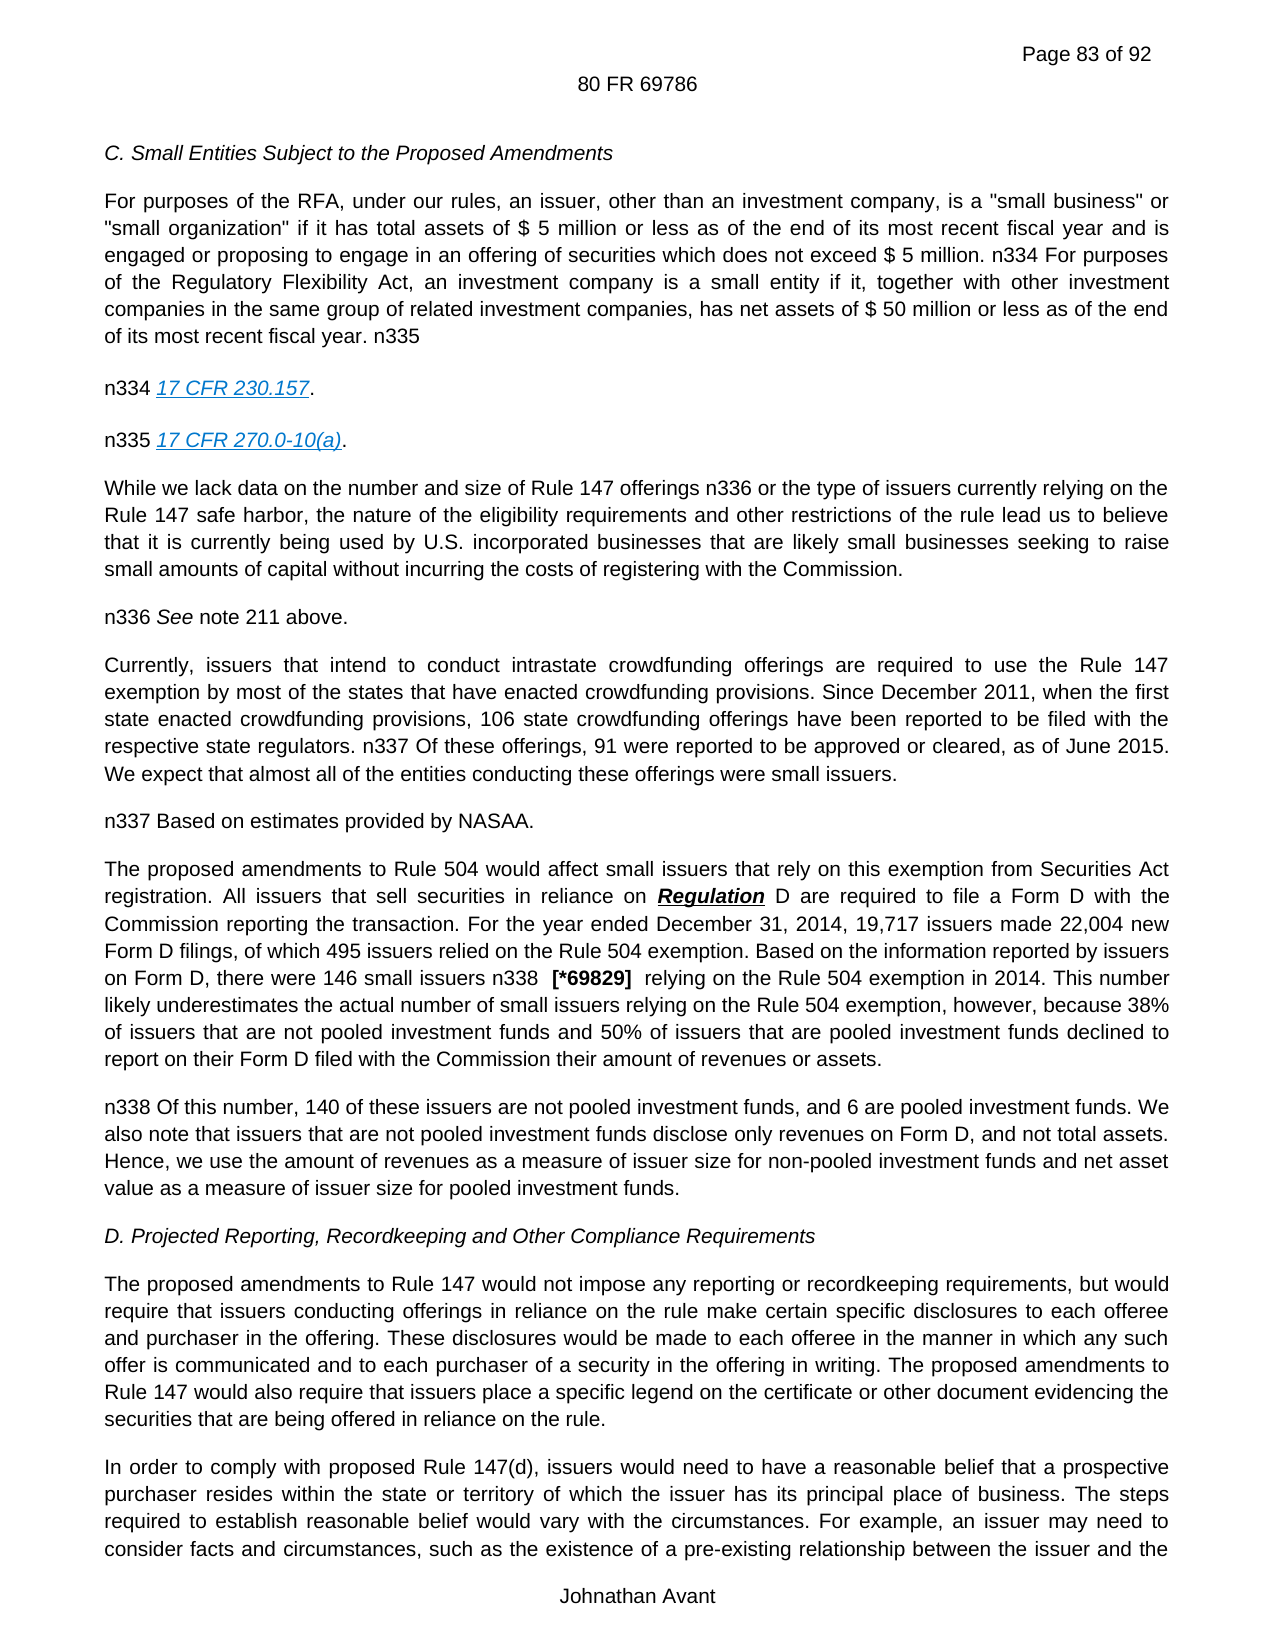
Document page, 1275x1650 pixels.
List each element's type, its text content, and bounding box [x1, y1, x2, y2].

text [104, 1452, 1171, 1560]
text n338 Of this number, 140 of these issuers are not pooled investment funds, and 6 are pooled investment funds. We also note that issuers that are not pooled investment funds disclose only revenues on Form D, and not total assets. Hence, we use the amount of revenues as a measure of issuer size for non-pooled investment funds and net asset value as a measure of issuer size for pooled investment funds. [104, 1092, 1171, 1200]
text C. Small Entities Subject to the Proposed Amendments [104, 137, 1171, 164]
text n335 17 CFR 270.0-10(a). [104, 425, 1171, 452]
text n334 17 CFR 230.157. [104, 373, 1171, 400]
text While we lack data on the number and size of Rule 147 offerings n336 or the type of issuers currently relying on the Rule 147 safe harbor, the nature of the eligibility requirements and other restrictions of the rule lead us to believe that it is currently being used by U.S. incorporated businesses that are likely small businesses seeking to raise small amounts of capital without incurring the costs of registering with the Commission. [104, 473, 1171, 581]
text n337 Based on estimates provided by NASAA. [104, 806, 1171, 833]
text Currently, issuers that intend to conduct intrastate crowdfunding offerings are required to use the Rule 147 exemption by most of the states that have enacted crowdfunding provisions. Since December 2011, when the first state enacted crowdfunding provisions, 106 state crowdfunding offerings have been reported to be filed with the respective state regulators. n337 Of these offerings, 91 were reported to be approved or cleared, as of June 2015. We expect that almost all of the entities conducting these offerings were small issuers. [104, 650, 1171, 785]
text D. Projected Reporting, Recordkeeping and Other Compliance Requirements [104, 1221, 1171, 1248]
text The proposed amendments to Rule 504 would affect small issuers that rely on this exemption from Securities Act registration. All issuers that sell securities in reliance on Regulation D are required to file a Form D with the Commission reporting the transaction. For the year ended December 31, 2014, 19,717 issuers made 22,004 new Form D filings, of which 495 issuers relied on the Rule 504 exemption. Based on the information reported by issuers on Form D, there were 146 small issuers n338 [*69829] relying on the Rule 504 exemption in 2014. This number likely underestimates the actual number of small issuers relying on the Rule 504 exemption, however, because 38% of issuers that are not pooled investment funds and 50% of issuers that are pooled investment funds declined to report on their Form D filed with the Commission their amount of revenues or assets. [104, 854, 1171, 1071]
text n336 See note 211 above. [104, 602, 1171, 629]
text For purposes of the RFA, under our rules, an issuer, other than an investment company, is a "small business" or "small organization" if it has total assets of $ 5 million or less as of the end of its most recent fiscal year and is engaged or proposing to engage in an offering of securities which does not exceed $ 5 million. n334 For purposes of the Regulatory Flexibility Act, an investment company is a small entity if it, together with other investment companies in the same group of related investment companies, has net assets of $ 50 million or less as of the end of its most recent fiscal year. n335 [104, 185, 1171, 348]
text The proposed amendments to Rule 147 would not impose any reporting or recordkeeping requirements, but would require that issuers conducting offerings in reliance on the rule make certain specific disclosures to each offeree and purchaser in the offering. These disclosures would be made to each offeree in the manner in which any such offer is communicated and to each purchaser of a security in the offering in writing. The proposed amendments to Rule 147 would also require that issuers place a specific legend on the certificate or other document evidencing the securities that are being offered in reliance on the rule. [104, 1269, 1171, 1431]
